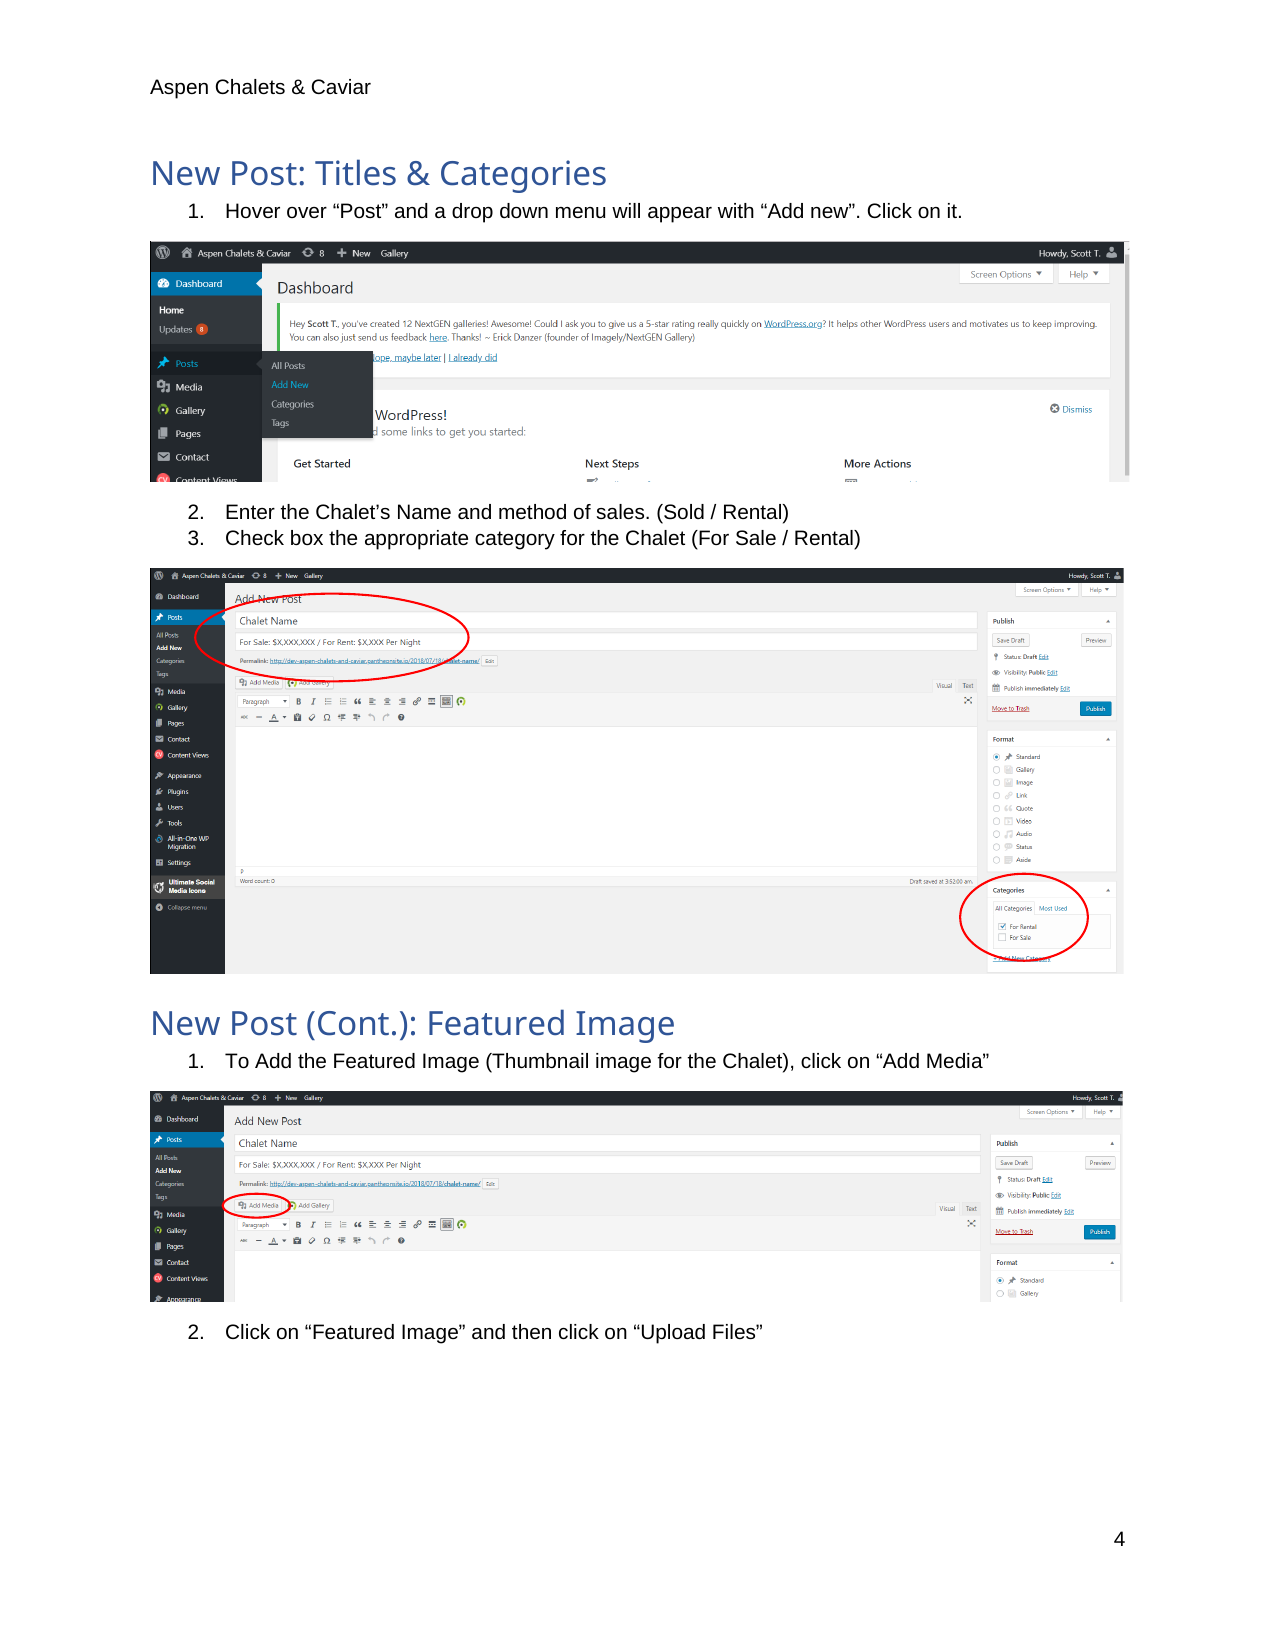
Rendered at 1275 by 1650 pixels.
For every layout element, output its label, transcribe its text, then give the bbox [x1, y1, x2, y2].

picture [158, 279, 169, 287]
picture [150, 568, 1124, 974]
subtitle New Post: Titles & Categories [150, 150, 1125, 195]
list Hover over “Post” and a drop down menu will appear with “Add new”. Click on it. [187, 199, 1125, 223]
list To Add the Featured Image (Thumbnail image for the Chalet), click on “Add Media” [187, 1049, 1125, 1073]
list Click on “Featured Image” and then click on “Upload Files” [187, 1320, 1125, 1344]
picture [197, 595, 467, 680]
picture [150, 1091, 1123, 1302]
list Check box the appropriate category for the Chalet (For Sale / Rental) [187, 526, 1125, 550]
picture [150, 241, 1130, 482]
list Enter the Chalet’s Name and method of sales. (Sold / Rental) [187, 500, 1125, 524]
subtitle New Post (Cont.): Featured Image [150, 1000, 1125, 1046]
